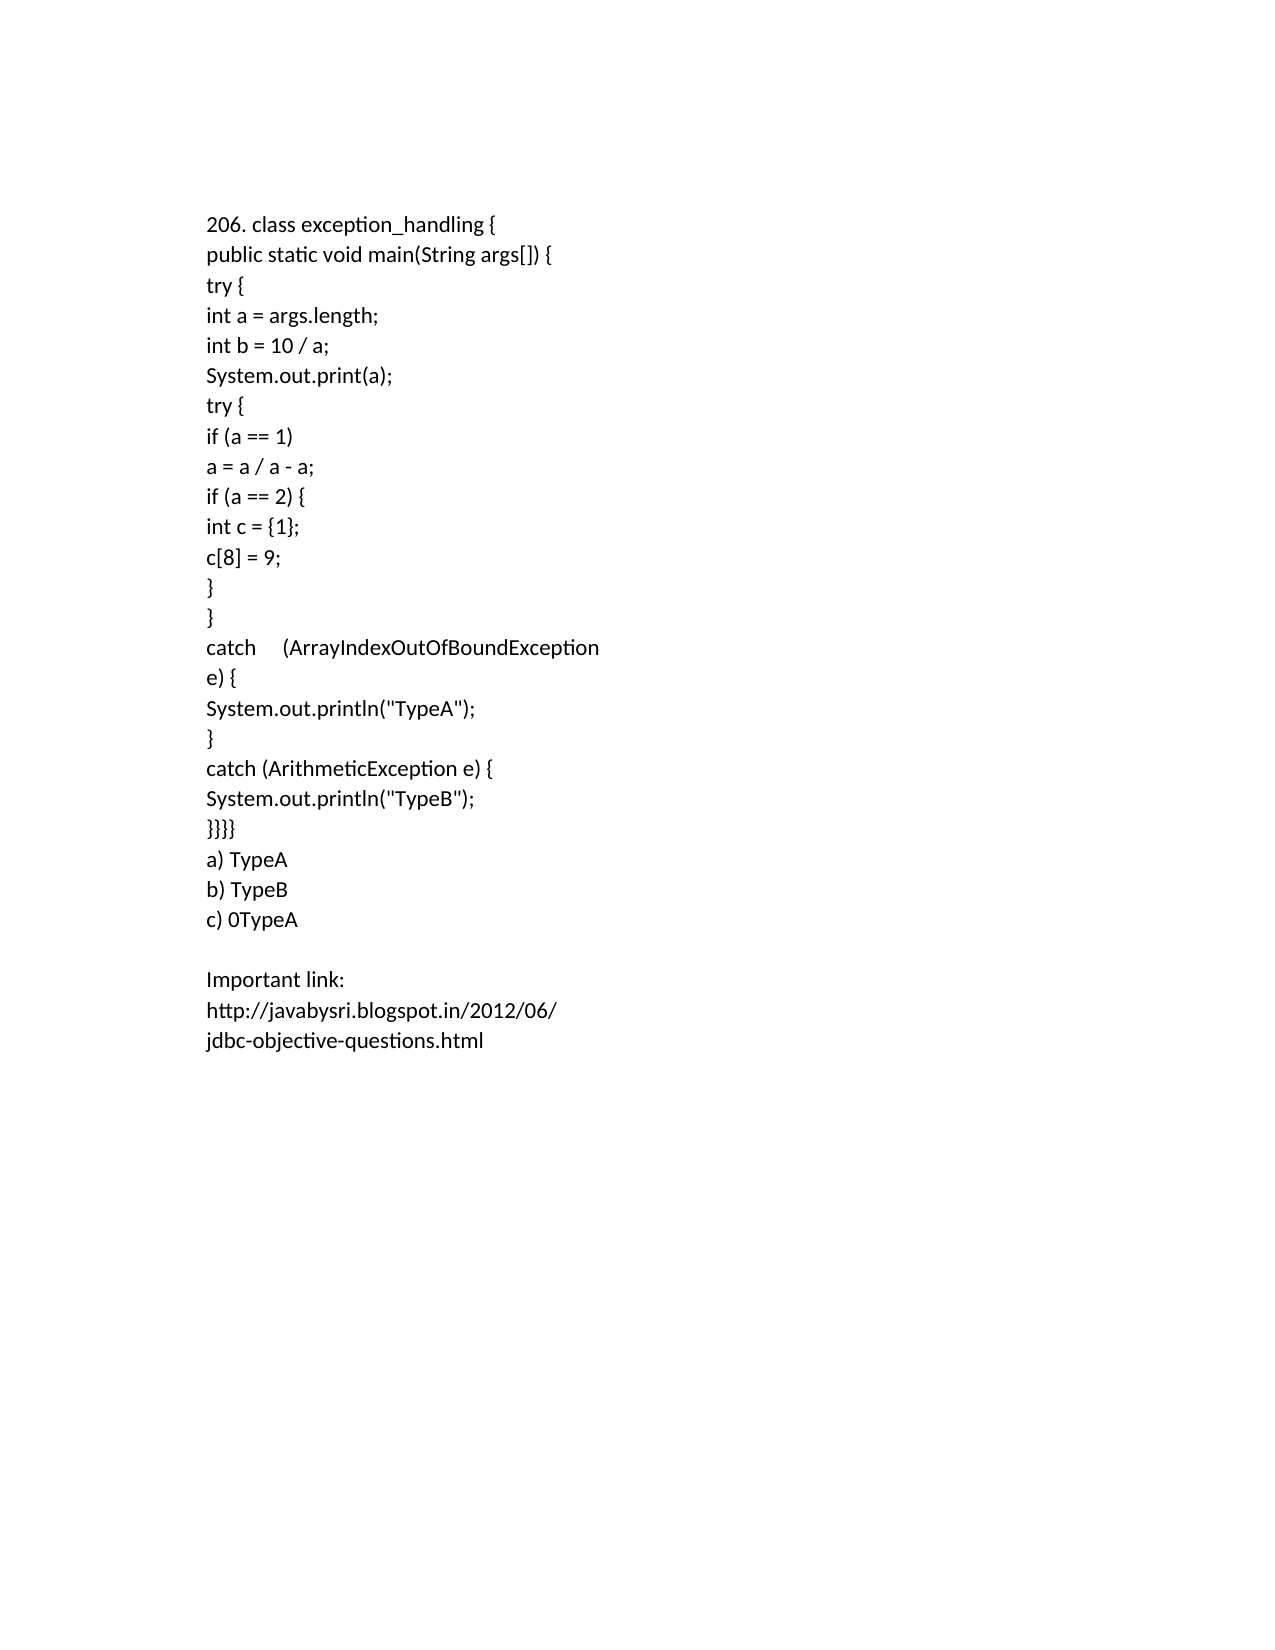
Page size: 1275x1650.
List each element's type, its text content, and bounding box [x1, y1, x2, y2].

text int a = args.length; [206, 301, 600, 329]
text if (a == 1) [206, 422, 600, 450]
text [206, 241, 600, 269]
text a = a / a - a; [206, 452, 600, 480]
text System.out.println("TypeB"); [206, 784, 600, 812]
text System.out.println("TypeA"); [206, 694, 600, 722]
text c) 0TypeA [206, 905, 600, 933]
text c[8] = 9; [206, 543, 600, 571]
text b) TypeB [206, 875, 600, 903]
text int c = {1}; [206, 512, 600, 541]
text int b = 10 / a; [206, 331, 600, 359]
text catch (ArrayIndexOutOfBoundException e) { [206, 633, 600, 692]
text } [206, 724, 600, 752]
text http://javabysri.blogspot.in/2012/06/jdbc-objective-questions.html [206, 996, 600, 1054]
text if (a == 2) { [206, 482, 600, 510]
text System.out.print(a); [206, 361, 600, 389]
text catch (ArithmeticException e) { [206, 754, 600, 782]
text } [206, 573, 600, 601]
text }}}} [206, 814, 600, 843]
text a) TypeA [206, 845, 600, 873]
text try { [206, 392, 600, 420]
text 206. class exception_handling { [206, 210, 600, 238]
text try { [206, 271, 600, 299]
text Important link: [206, 966, 600, 994]
text } [206, 603, 600, 631]
